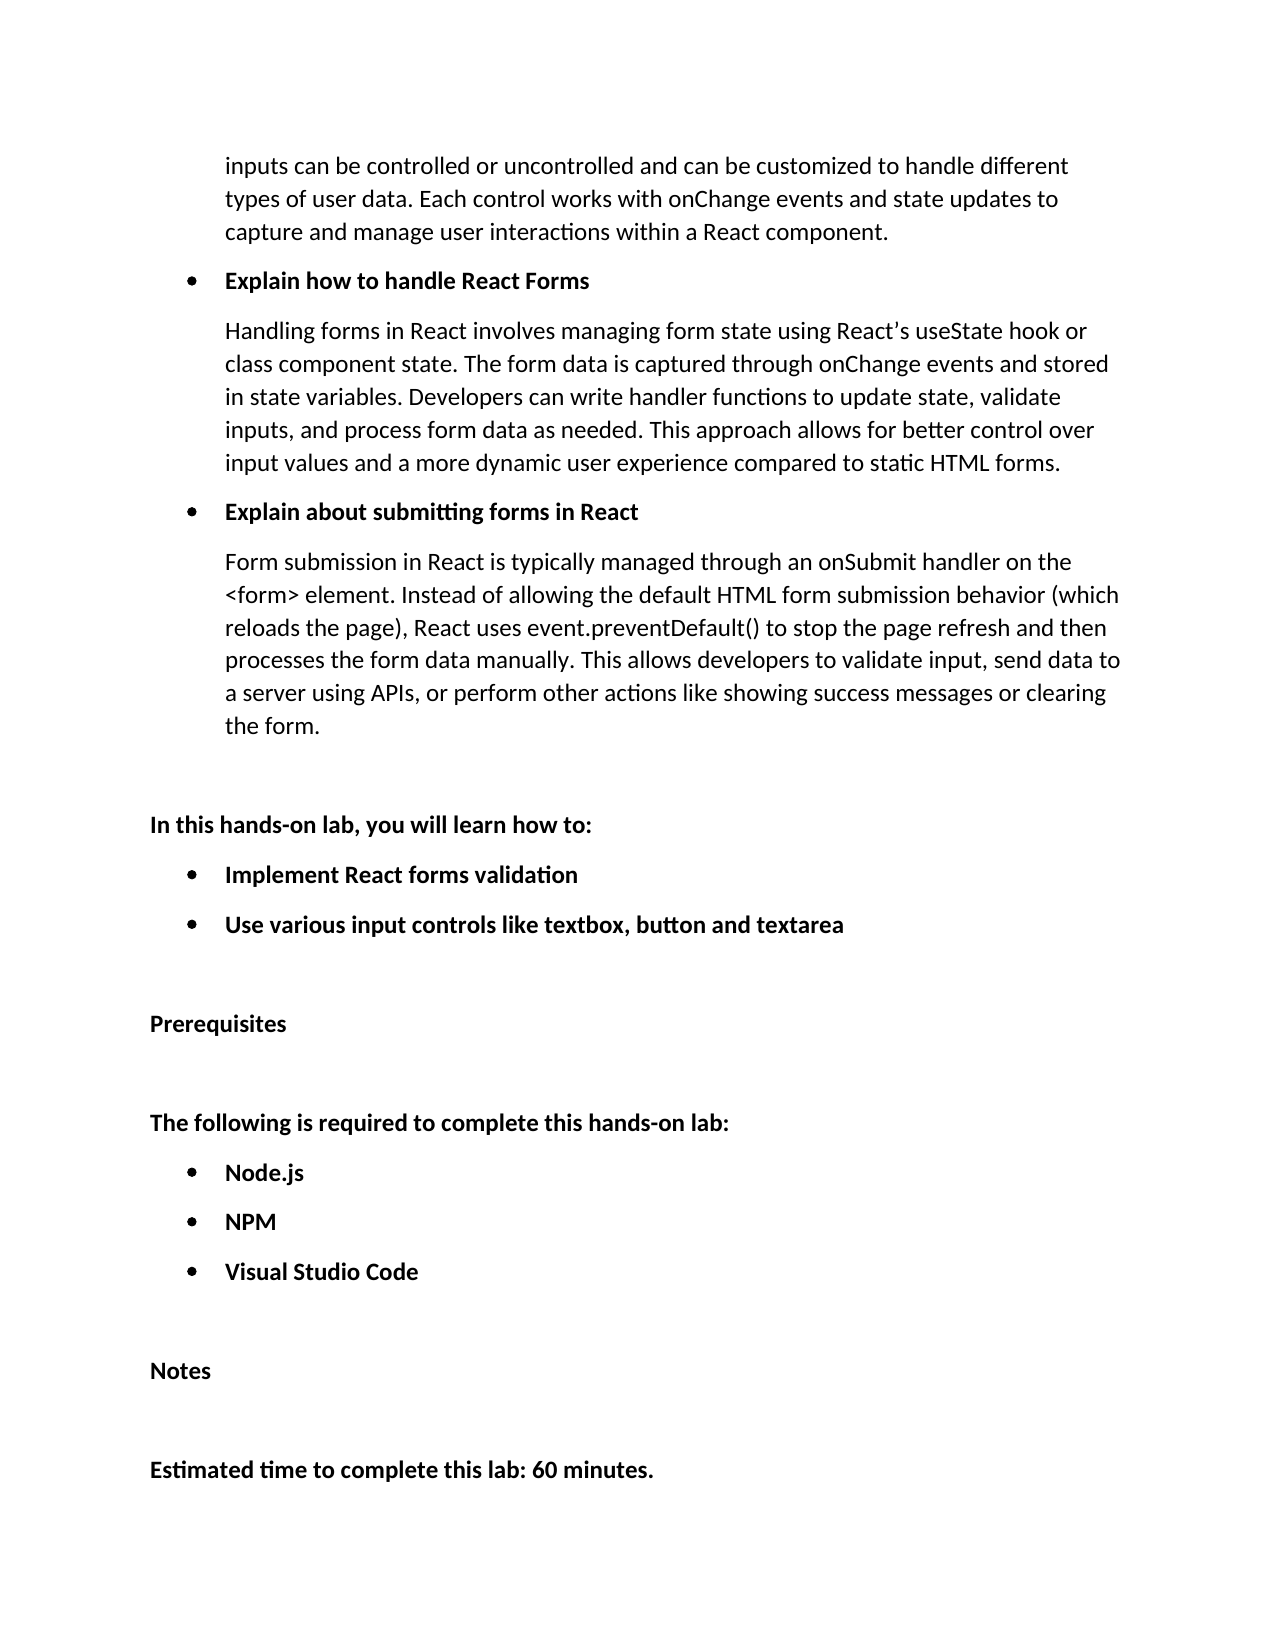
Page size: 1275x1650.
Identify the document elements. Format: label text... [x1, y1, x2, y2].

list Explain how to handle React Forms [187, 265, 1125, 296]
list Explain about submitting forms in React [187, 496, 1125, 527]
text In this hands-on lab, you will learn how to: [150, 809, 1125, 840]
list Use various input controls like textbox, button and textarea [187, 909, 1125, 939]
text Handling forms in React involves managing form state using React’s useState hook or class component state. The form data is captured through onChange events and stored in state variables. Developers can write handler functions to update state, validate inputs, and process form data as needed. This approach allows for better control over input values and a more dynamic user experience compared to static HTML forms. [225, 315, 1125, 477]
list Visual Studio Code [187, 1256, 1125, 1286]
text Estimated time to complete this lab: 60 minutes. [150, 1454, 1125, 1485]
text Prerequisites [150, 1008, 1125, 1038]
text The following is required to complete this hands-on lab: [150, 1107, 1125, 1138]
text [225, 150, 1125, 246]
text Notes [150, 1355, 1125, 1386]
text Form submission in React is typically managed through an onSubmit handler on the <form> element. Instead of allowing the default HTML form submission behavior (which reloads the page), React uses event.preventDefault() to stop the page refresh and then processes the form data manually. This allows developers to validate input, send data to a server using APIs, or perform other actions like showing success messages or clearing the form. [225, 546, 1125, 741]
list Node.js [187, 1157, 1125, 1187]
list NPM [187, 1206, 1125, 1237]
list Implement React forms validation [187, 859, 1125, 890]
